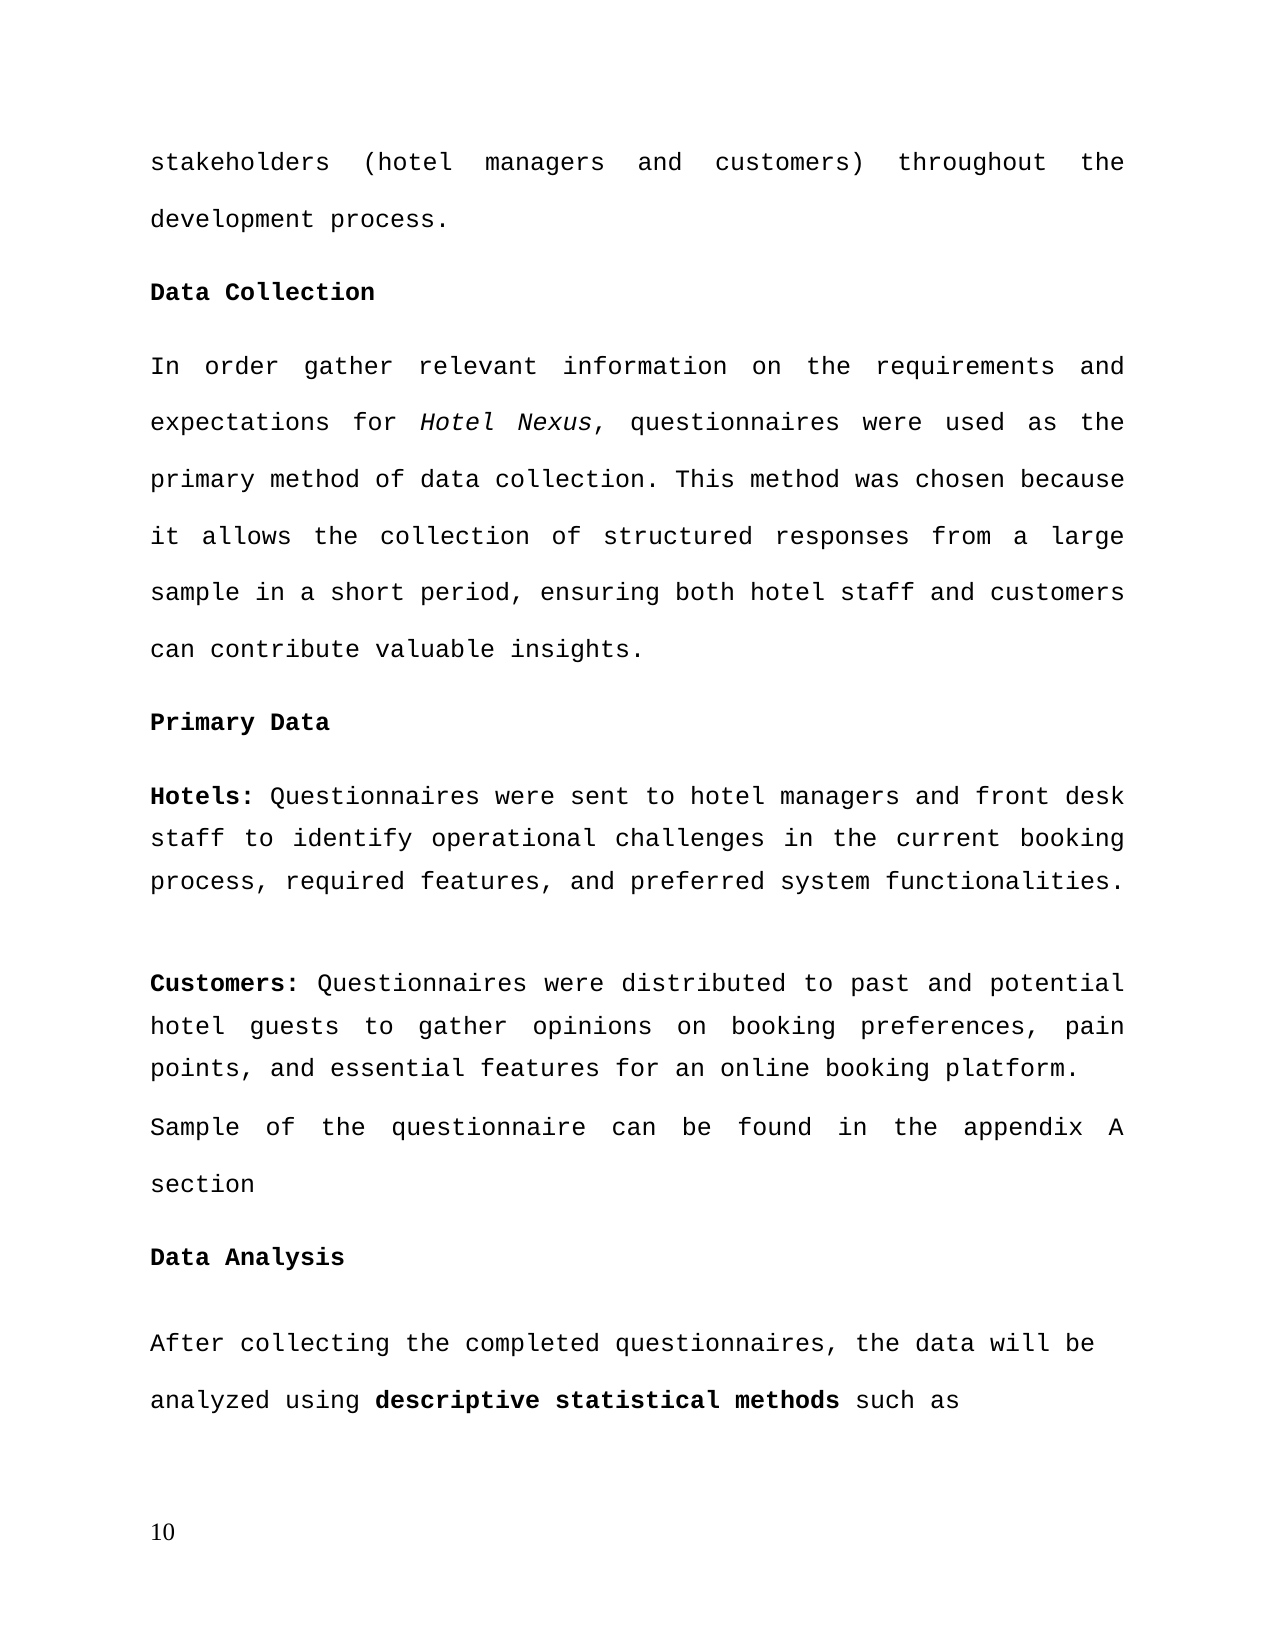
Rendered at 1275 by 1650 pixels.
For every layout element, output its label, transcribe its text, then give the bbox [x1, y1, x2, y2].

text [150, 1331, 1125, 1416]
text Data Collection [150, 280, 1125, 308]
text In order gather relevant information on the requirements and expectations for Hotel Nexus, questionnaires were used as the primary method of data collection. This method was chosen because it allows the collection of structured responses from a large sample in a short period, ensuring both hotel staff and customers can contribute valuable insights. [150, 353, 1125, 665]
text Data Analysis [150, 1245, 1125, 1273]
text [150, 150, 1125, 235]
text Sample of the questionnaire can be found in the appendix A section [150, 1115, 1125, 1200]
text Primary Data [150, 710, 1125, 738]
